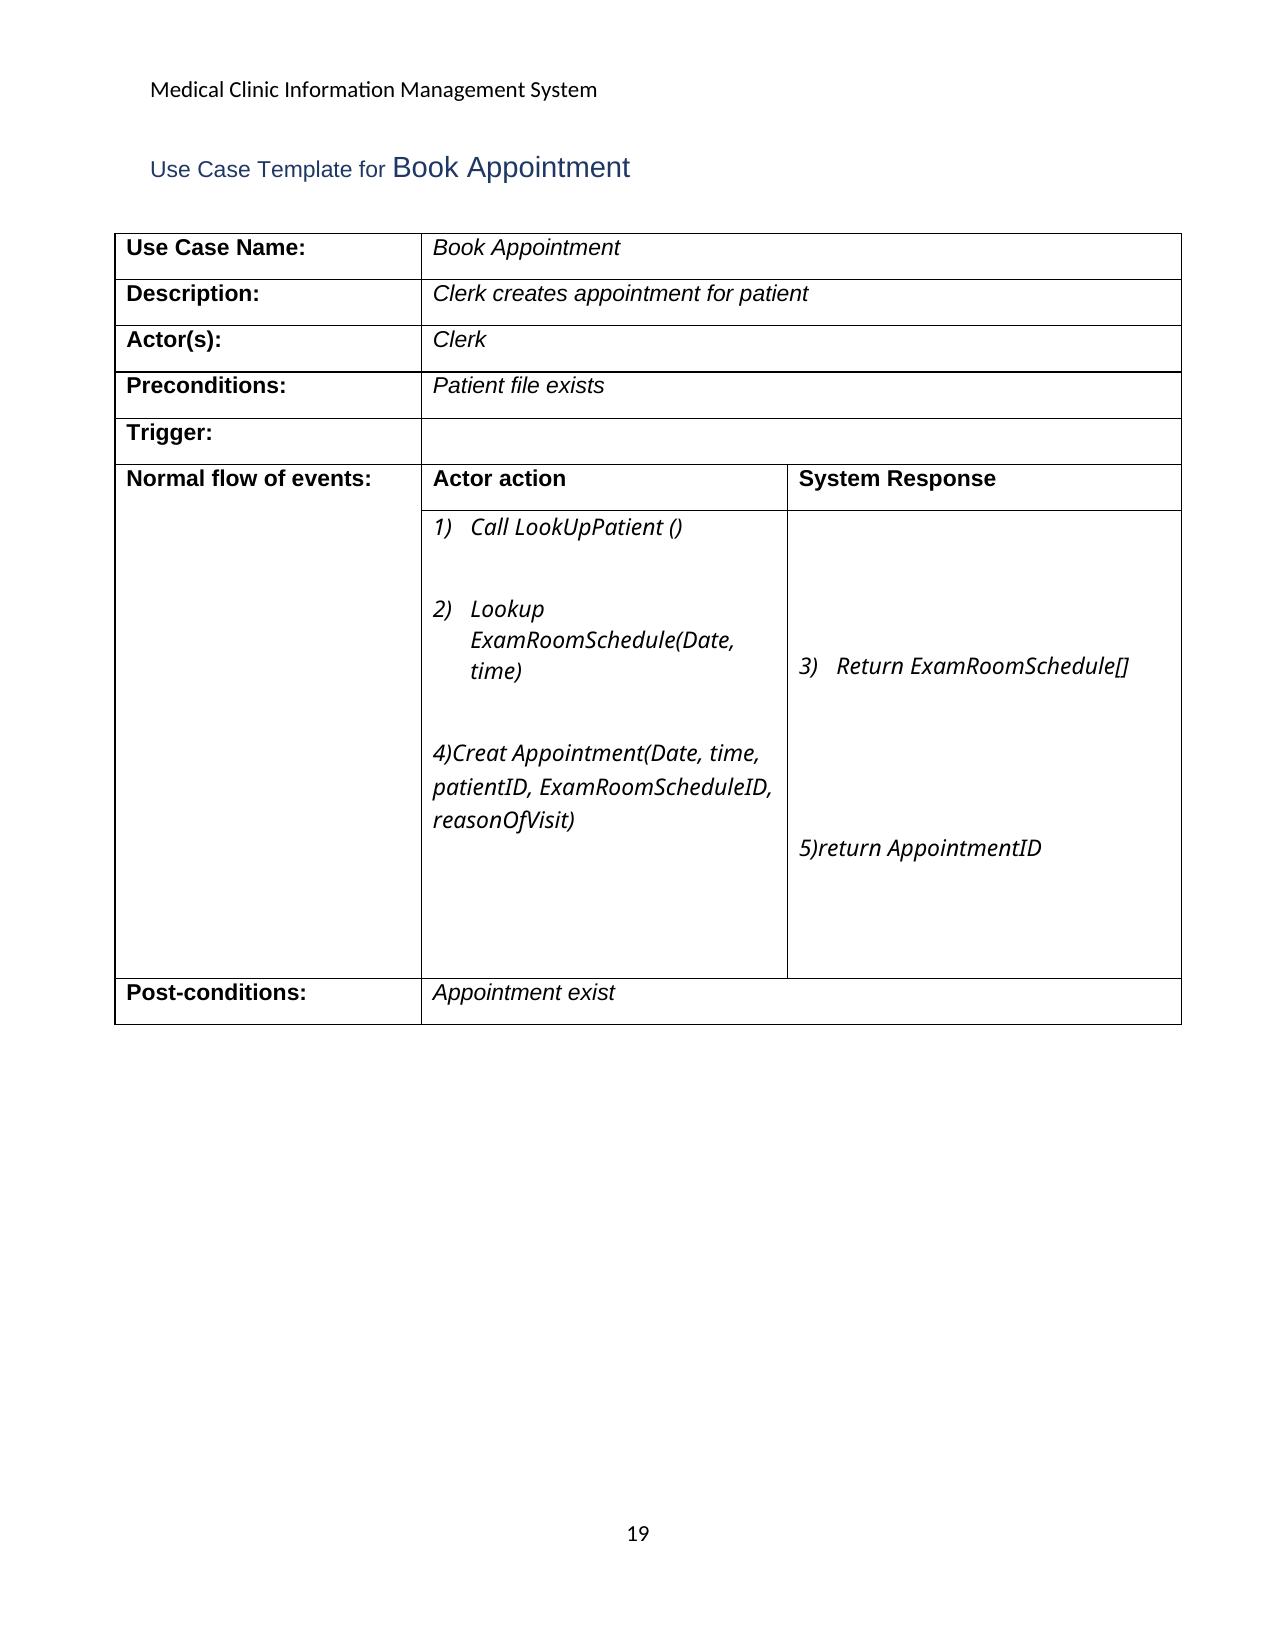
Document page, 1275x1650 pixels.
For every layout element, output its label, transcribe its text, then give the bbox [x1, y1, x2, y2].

table_cell Description: [116, 280, 421, 325]
table_cell Call LookUpPatient () Lookup ExamRoomSchedule(Date, time) 4)Creat Appointment(Date, time, patientID, ExamRoomScheduleID, reasonOfVisit) [422, 511, 787, 978]
table_header Use Case Name: [116, 234, 421, 279]
table_cell Actor(s): [116, 326, 421, 371]
table_cell Appointment exist [422, 979, 1181, 1024]
table_cell Preconditions: [116, 373, 421, 418]
table_cell Normal flow of events: [116, 465, 421, 978]
subtitle Use Case Template for Book Appointment [150, 150, 1125, 183]
table_cell Clerk creates appointment for patient [422, 280, 1181, 325]
table_cell Trigger: [116, 419, 421, 464]
table_cell [422, 419, 1181, 464]
table_cell Clerk [422, 326, 1181, 371]
table_cell Patient file exists [422, 373, 1181, 418]
table_cell Return ExamRoomSchedule[] 5)return AppointmentID [788, 511, 1181, 978]
table_header Book Appointment [422, 234, 1181, 279]
table_cell Post-conditions: [116, 979, 421, 1024]
table_cell System Response [788, 465, 1181, 510]
table_cell Actor action [422, 465, 787, 510]
